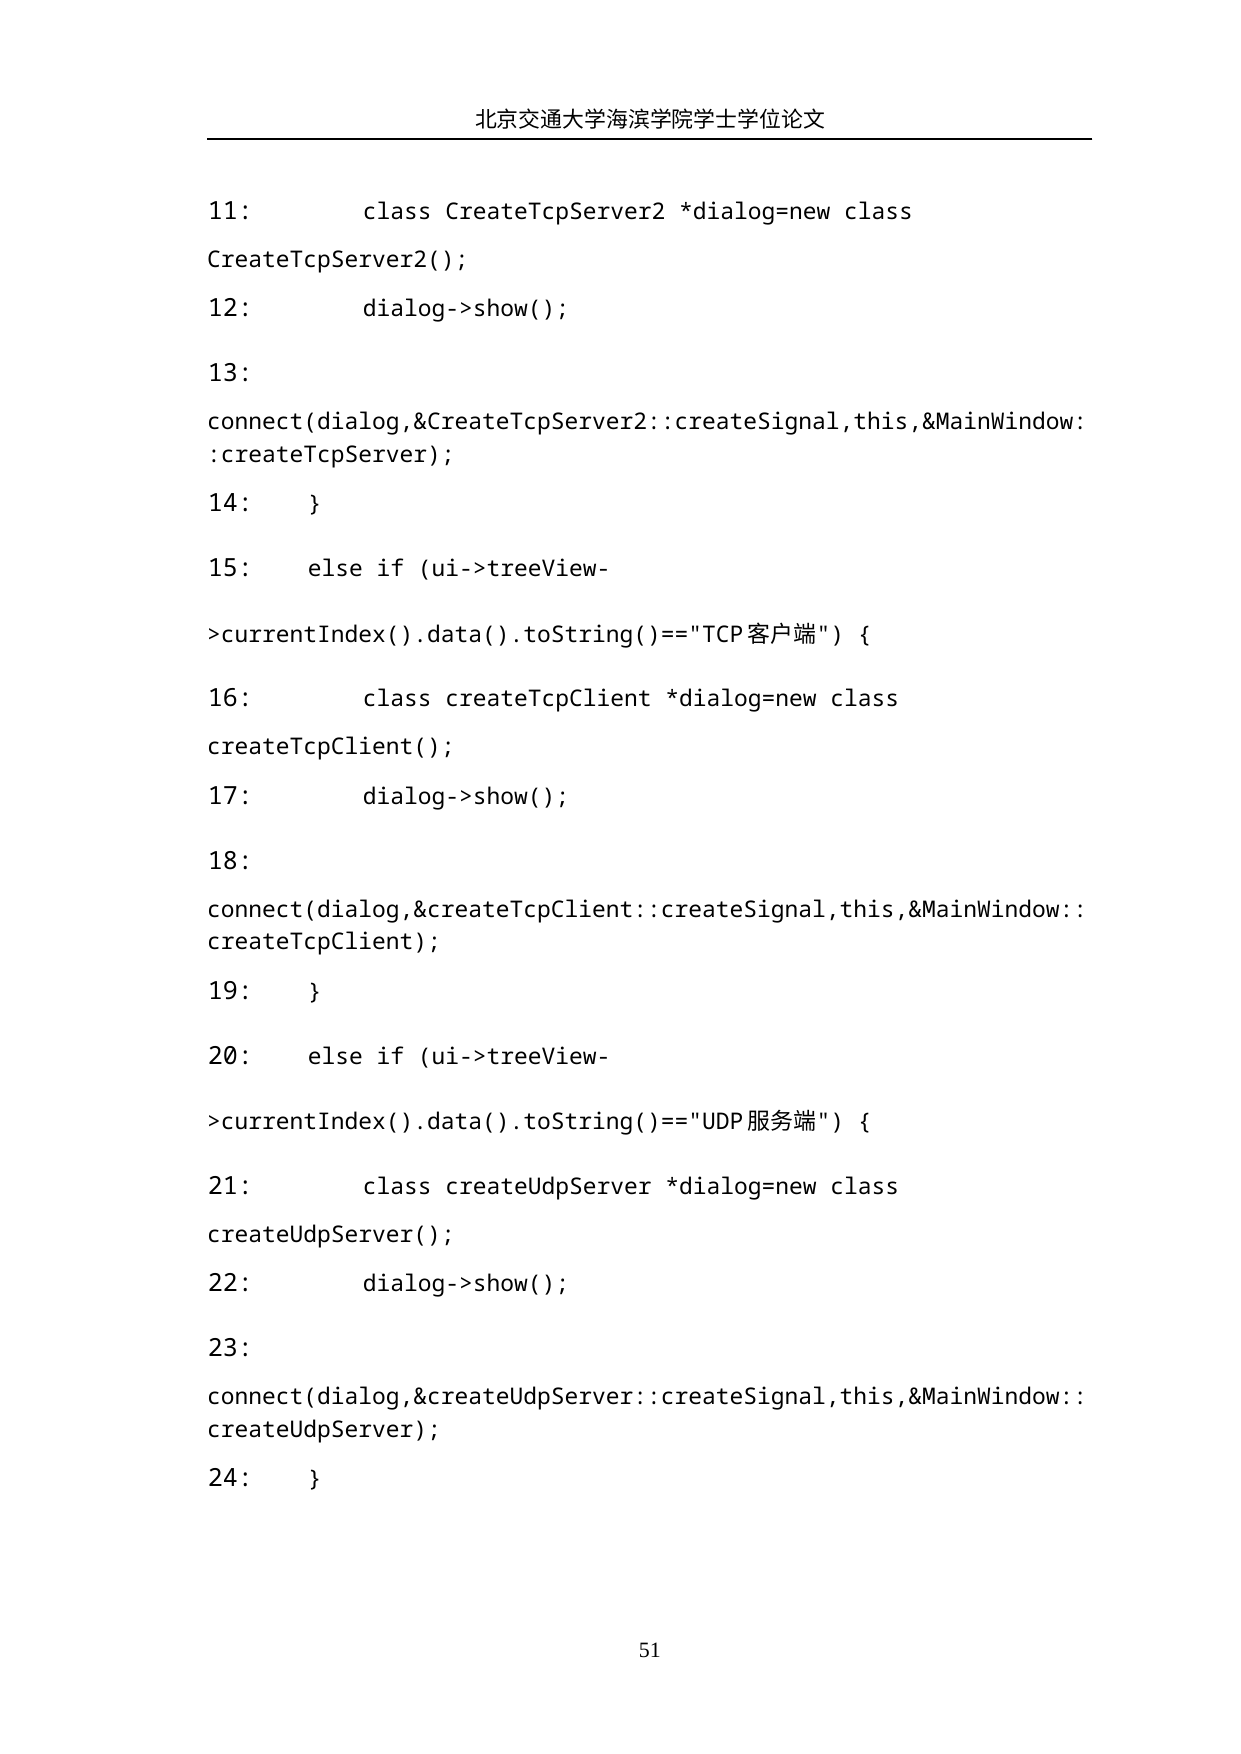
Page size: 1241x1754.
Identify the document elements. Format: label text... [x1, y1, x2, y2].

text } [207, 1445, 1092, 1510]
text dialog->show(); [207, 1250, 1092, 1315]
text connect(dialog,&createUdpServer::createSignal,this,&MainWindow::createUdpServer); [207, 1315, 1092, 1445]
text else if (ui->treeView->currentIndex().data().toString()=="UDP服务端") { [207, 1022, 1092, 1152]
text class createTcpClient *dialog=new class createTcpClient(); [207, 665, 1092, 762]
text connect(dialog,&createTcpClient::createSignal,this,&MainWindow::createTcpClient); [207, 827, 1092, 957]
text else if (ui->treeView->currentIndex().data().toString()=="TCP客户端") { [207, 535, 1092, 665]
text dialog->show(); [207, 762, 1092, 827]
text } [207, 470, 1092, 535]
text dialog->show(); [207, 275, 1092, 340]
text class CreateTcpServer2 *dialog=new class CreateTcpServer2(); [207, 177, 1092, 275]
text } [207, 957, 1092, 1022]
text class createUdpServer *dialog=new class createUdpServer(); [207, 1152, 1092, 1250]
text connect(dialog,&CreateTcpServer2::createSignal,this,&MainWindow::createTcpServer); [207, 340, 1092, 470]
